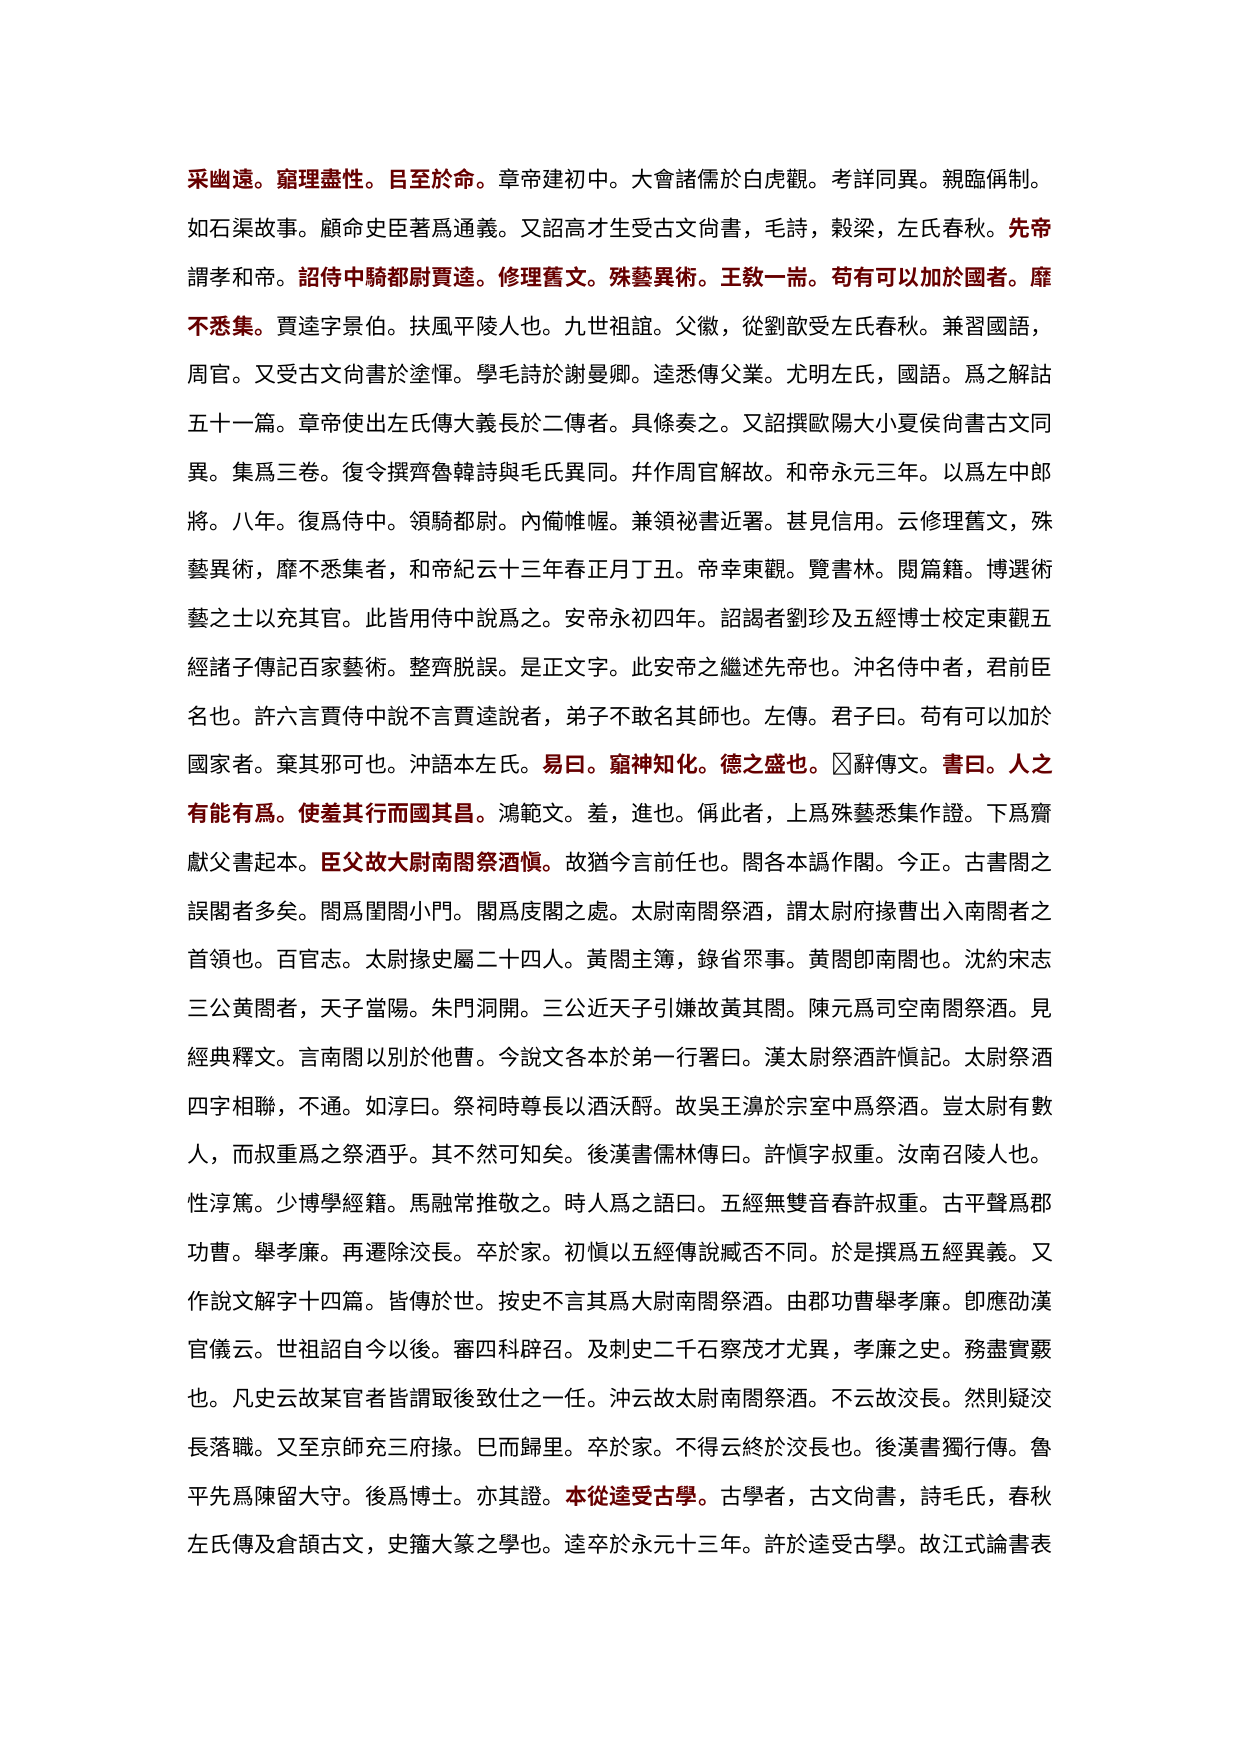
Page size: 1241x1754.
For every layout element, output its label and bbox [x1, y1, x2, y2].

text [187, 162, 1053, 1559]
